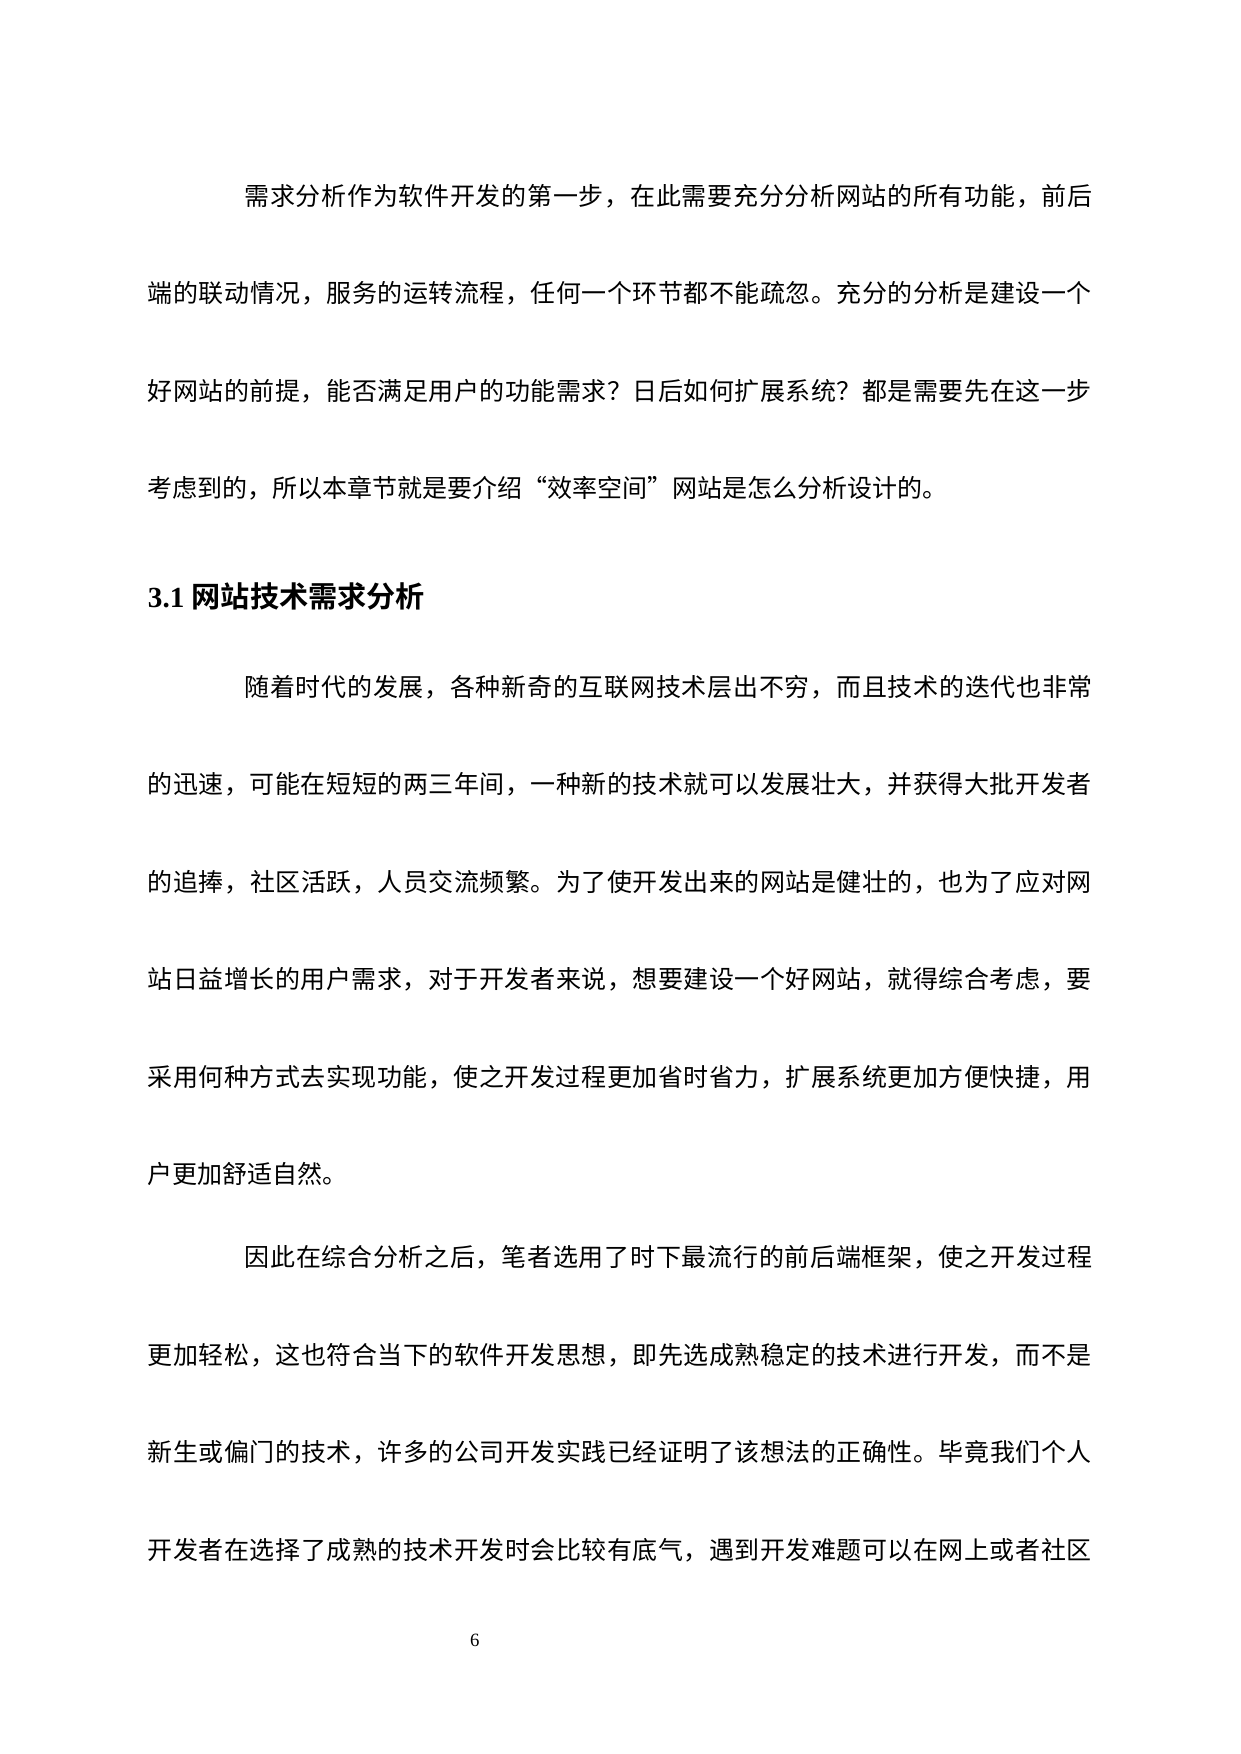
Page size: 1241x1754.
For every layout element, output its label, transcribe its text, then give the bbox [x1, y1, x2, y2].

text 随着时代的发展，各种新奇的互联网技术层出不穷，而且技术的迭代也非常的迅速，可能在短短的两三年间，一种新的技术就可以发展壮大，并获得大批开发者的追捧，社区活跃，人员交流频繁。为了使开发出来的网站是健壮的，也为了应对网站日益增长的用户需求，对于开发者来说，想要建设一个好网站，就得综合考虑，要采用何种方式去实现功能，使之开发过程更加省时省力，扩展系统更加方便快捷，用户更加舒适自然。 [148, 653, 1093, 1205]
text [148, 1223, 1093, 1581]
text 3.1 网站技术需求分析 [148, 563, 1093, 628]
text 需求分析作为软件开发的第一步，在此需要充分分析网站的所有功能，前后端的联动情况，服务的运转流程，任何一个环节都不能疏忽。充分的分析是建设一个好网站的前提，能否满足用户的功能需求？日后如何扩展系统？都是需要先在这一步考虑到的，所以本章节就是要介绍“效率空间”网站是怎么分析设计的。 [148, 162, 1093, 519]
